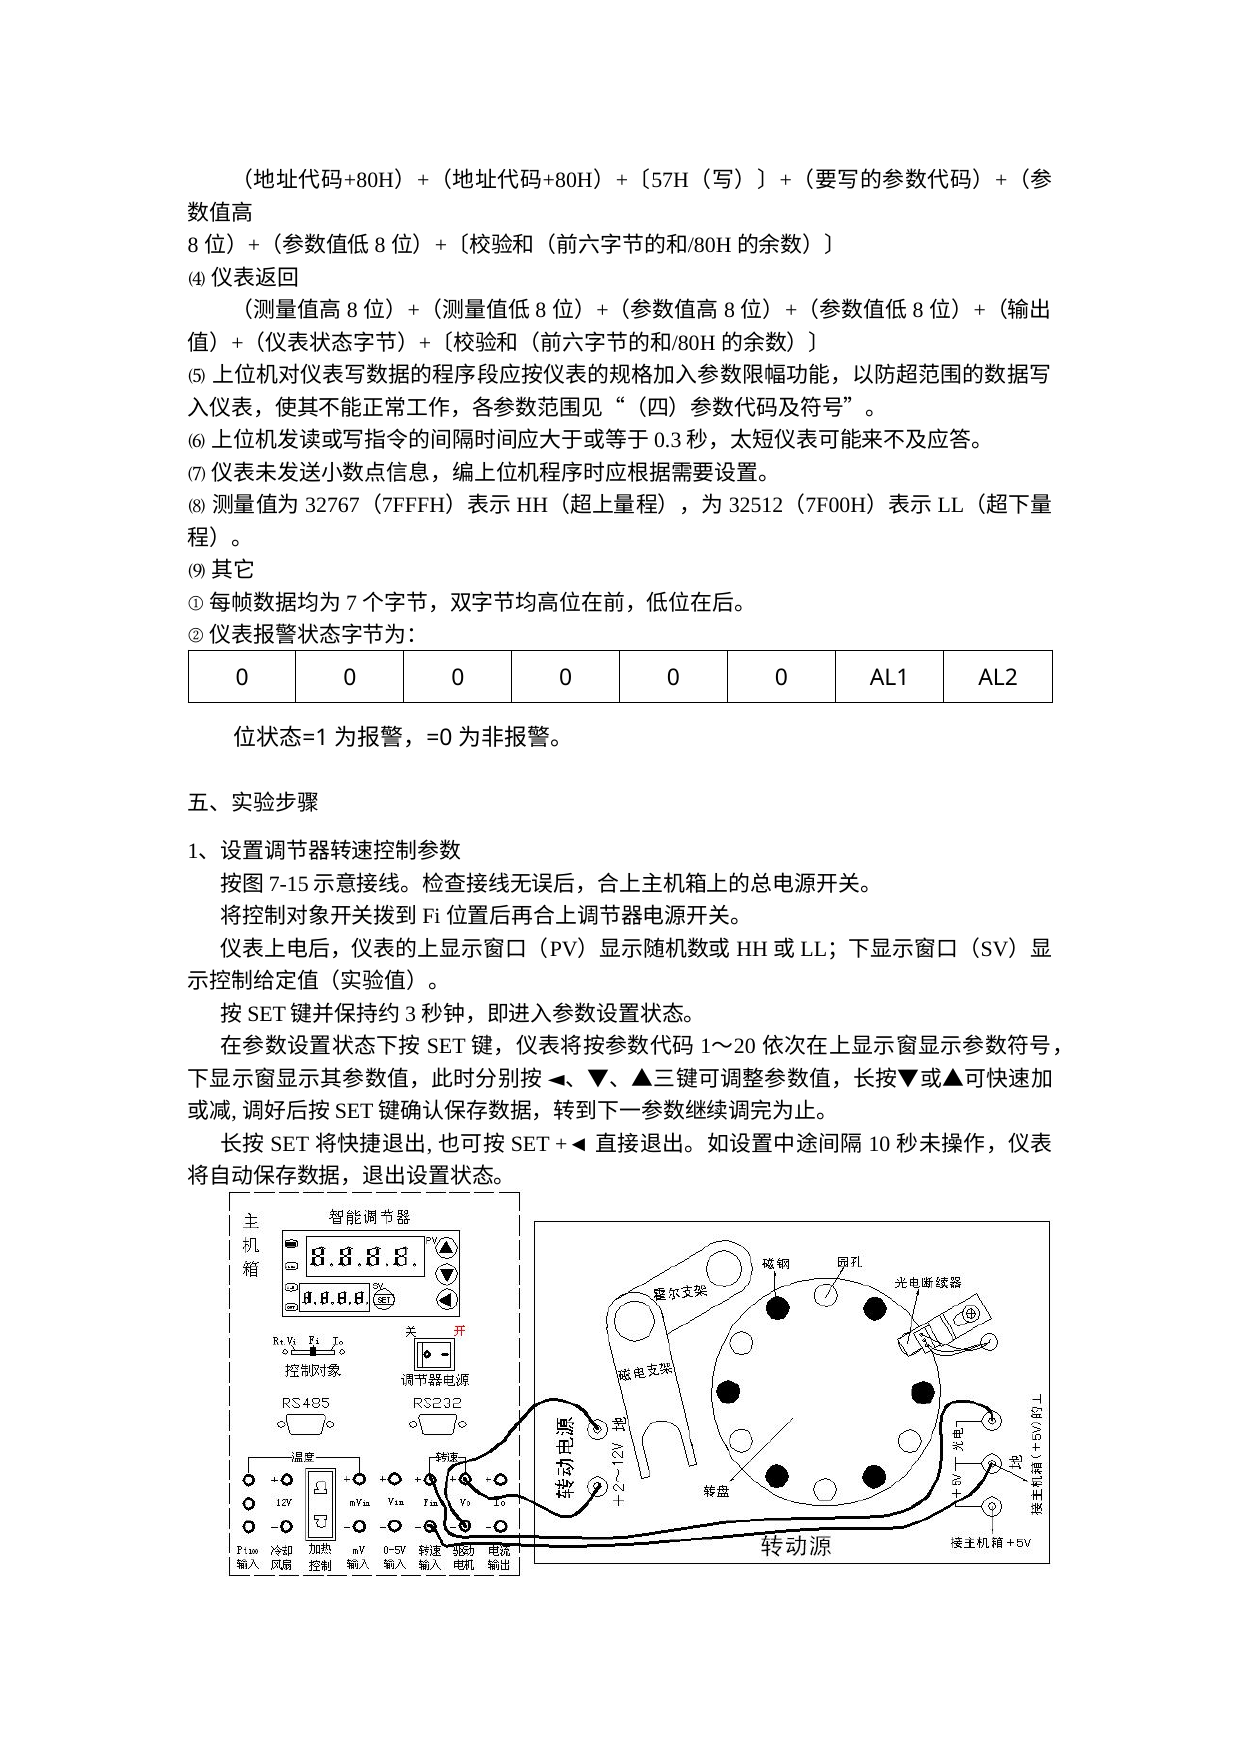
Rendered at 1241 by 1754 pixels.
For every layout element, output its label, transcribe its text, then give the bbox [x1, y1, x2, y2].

text ② 仪表报警状态字节为： [187, 617, 1053, 649]
table_header 0 [189, 651, 295, 702]
text 五、实验步骤 [187, 784, 1053, 817]
text ⑺ 仪表未发送小数点信息，编上位机程序时应根据需要设置。 [187, 454, 1053, 487]
text 在参数设置状态下按 SET 键，仪表将按参数代码 1～20 依次在上显示窗显示参数符号，下显示窗显示其参数值，此时分别按 ◄、▼、▲三键可调整参数值，长按▼或▲可快速加或减, 调好后按 SET 键确认保存数据，转到下一参数继续调完为止。 [187, 1028, 1053, 1125]
text 按 SET键并保持约 3 秒钟，即进入参数设置状态。 [187, 995, 1053, 1028]
text 按图7-15示意接线。检查接线无误后，合上主机箱上的总电源开关。 [187, 865, 1053, 898]
text 位状态=1 为报警，=0 为非报警。 [187, 703, 1053, 768]
table_header 0 [296, 651, 403, 702]
text 长按 SET 将快捷退出, 也可按 SET +◄ 直接退出。如设置中途间隔 10 秒未操作，仪表将自动保存数据，退出设置状态。 [187, 1125, 1053, 1190]
table_header 0 [728, 651, 835, 702]
text ⑻ 测量值为 32767（7FFFH）表示 HH（超上量程），为32512（7F00H）表示 LL（超下量程）。 [187, 487, 1053, 552]
table_header AL1 [836, 651, 943, 702]
table_header 0 [512, 651, 619, 702]
text 1、设置调节器转速控制参数 [187, 833, 1053, 865]
picture [225, 1190, 1053, 1579]
text （测量值高 8 位）+（测量值低 8 位）+（参数值高 8 位）+（参数值低 8 位）+（输出值）+（仪表状态字节）+〔校验和（前六字节的和/80H 的余数）〕 [187, 292, 1053, 357]
text ⑹ 上位机发读或写指令的间隔时间应大于或等于 0.3 秒，太短仪表可能来不及应答。 [187, 422, 1053, 454]
text ⑷ 仪表返回 [187, 259, 1053, 292]
text ⑼ 其它 [187, 552, 1053, 584]
text ⑸ 上位机对仪表写数据的程序段应按仪表的规格加入参数限幅功能，以防超范围的数据写入仪表，使其不能正常工作，各参数范围见“（四）参数代码及符号”。 [187, 357, 1053, 422]
text （地址代码+80H）+（地址代码+80H）+〔57H（写）〕+（要写的参数代码）+（参数值高 [187, 162, 1053, 227]
text 将控制对象开关拨到 Fi 位置后再合上调节器电源开关。 [187, 898, 1053, 930]
table_header AL2 [944, 651, 1052, 702]
text 8 位）+（参数值低 8 位）+〔校验和（前六字节的和/80H 的余数）〕 [187, 227, 1053, 259]
text 仪表上电后，仪表的上显示窗口（PV）显示随机数或 HH 或 LL；下显示窗口（SV）显示控制给定值（实验值）。 [187, 930, 1053, 995]
table_header 0 [620, 651, 727, 702]
text ① 每帧数据均为 7 个字节，双字节均高位在前，低位在后。 [187, 584, 1053, 617]
table_header 0 [404, 651, 511, 702]
